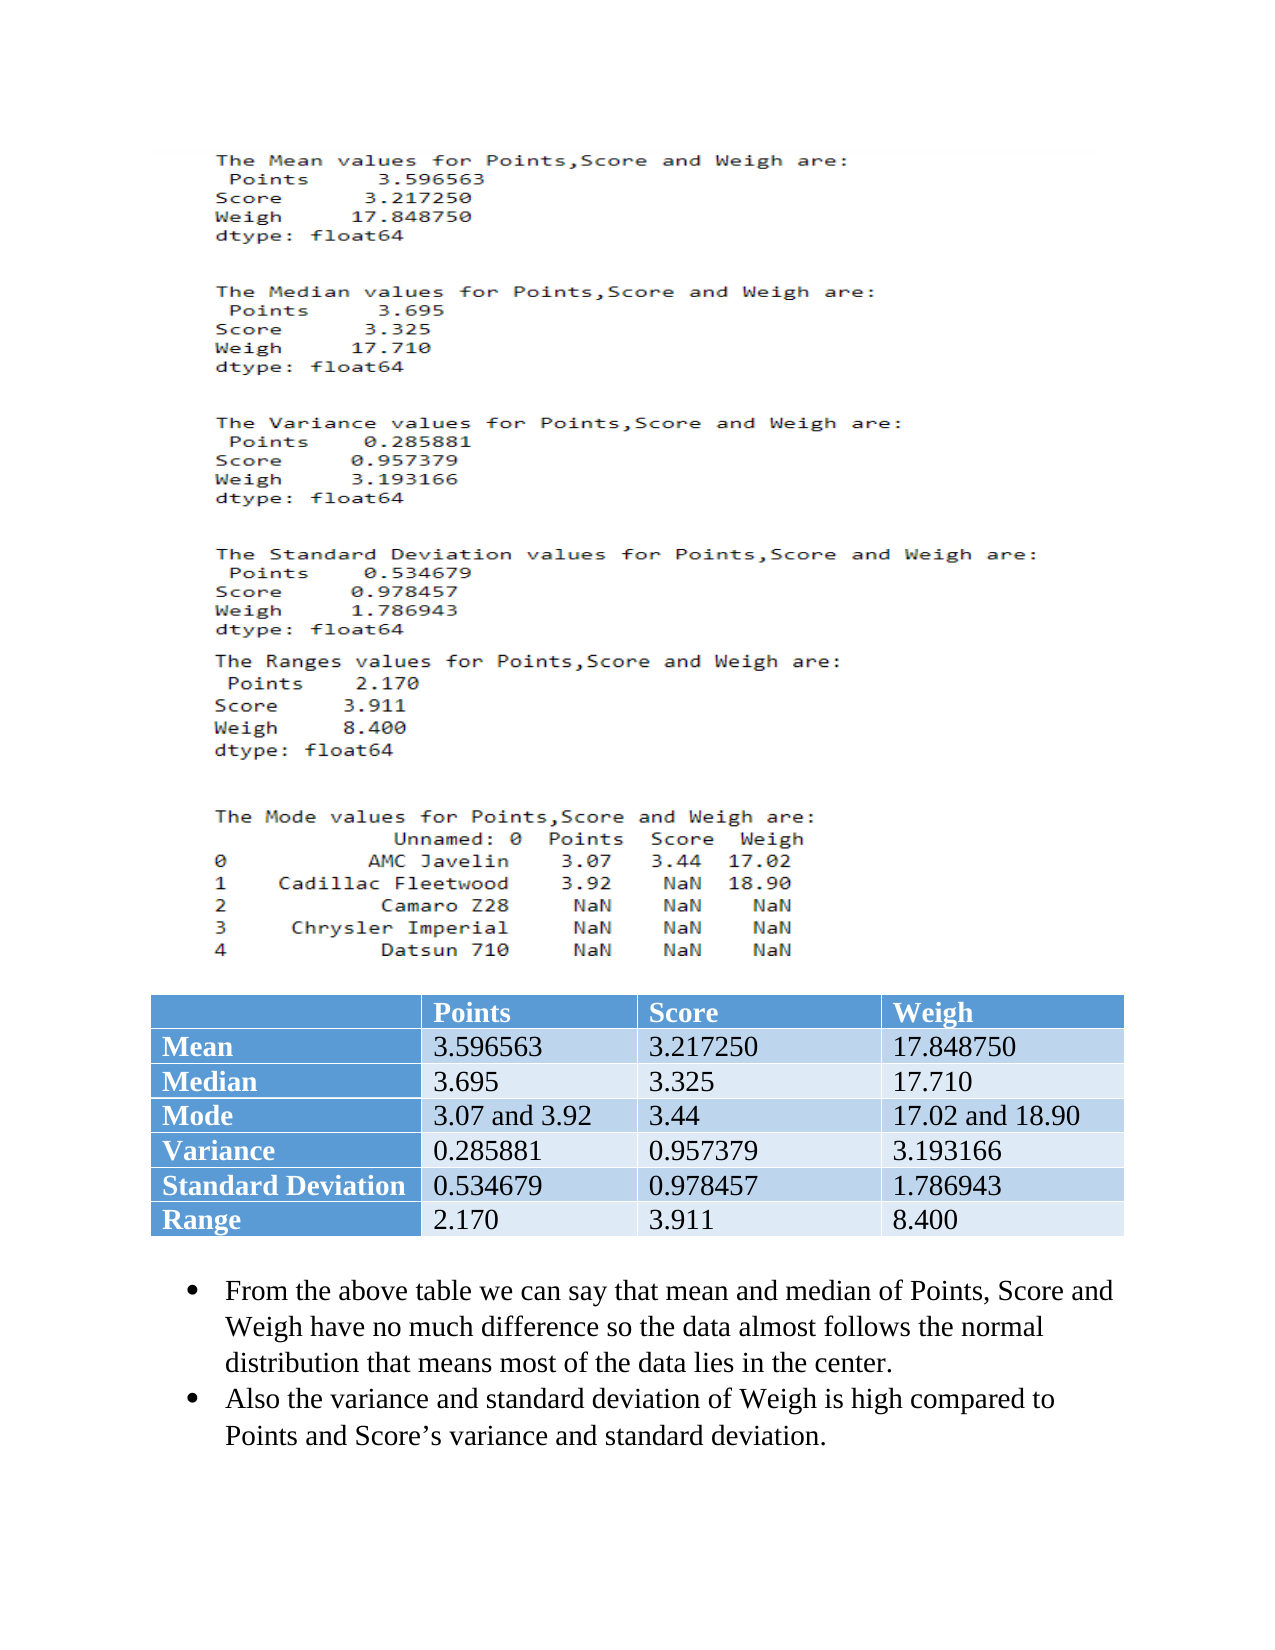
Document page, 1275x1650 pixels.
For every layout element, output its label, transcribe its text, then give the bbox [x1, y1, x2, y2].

table_cell 3.44 [638, 1099, 881, 1132]
table_cell Range [151, 1202, 421, 1236]
table_cell 3.07 and 3.92 [422, 1099, 637, 1132]
table_header [151, 995, 421, 1028]
picture [150, 150, 1094, 649]
table_header Points [422, 995, 637, 1028]
table_cell 2.170 [422, 1202, 637, 1236]
table_cell Median [151, 1064, 421, 1097]
table_cell 0.285881 [422, 1133, 637, 1167]
table_cell 17.848750 [882, 1029, 1124, 1063]
table_cell 3.695 [422, 1064, 637, 1097]
table_header Weigh [882, 995, 1124, 1028]
picture [150, 650, 1230, 956]
table_cell Mean [151, 1029, 421, 1063]
table_cell 3.325 [638, 1064, 881, 1097]
table_cell 3.596563 [422, 1029, 637, 1063]
table_cell 3.193166 [882, 1133, 1124, 1167]
table_header Score [638, 995, 881, 1028]
table_cell 3.911 [638, 1202, 881, 1236]
table_cell 0.978457 [638, 1168, 881, 1201]
list From the above table we can say that mean and median of Points, Score and Weigh have no much difference so the data almost follows the normal distribution that means most of the data lies in the center. [187, 1273, 1125, 1379]
table_cell Standard Deviation [151, 1168, 421, 1201]
table_cell 1.786943 [882, 1168, 1124, 1201]
table_cell 0.534679 [422, 1168, 637, 1201]
table_cell Mode [151, 1099, 421, 1132]
table_cell 17.02 and 18.90 [882, 1099, 1124, 1132]
table_cell 8.400 [882, 1202, 1124, 1236]
list Also the variance and standard deviation of Weigh is high compared to Points and Score’s variance and standard deviation. [187, 1381, 1125, 1451]
table_cell 3.217250 [638, 1029, 881, 1063]
table_cell 0.957379 [638, 1133, 881, 1167]
table_cell Variance [151, 1133, 421, 1167]
table_cell 17.710 [882, 1064, 1124, 1097]
